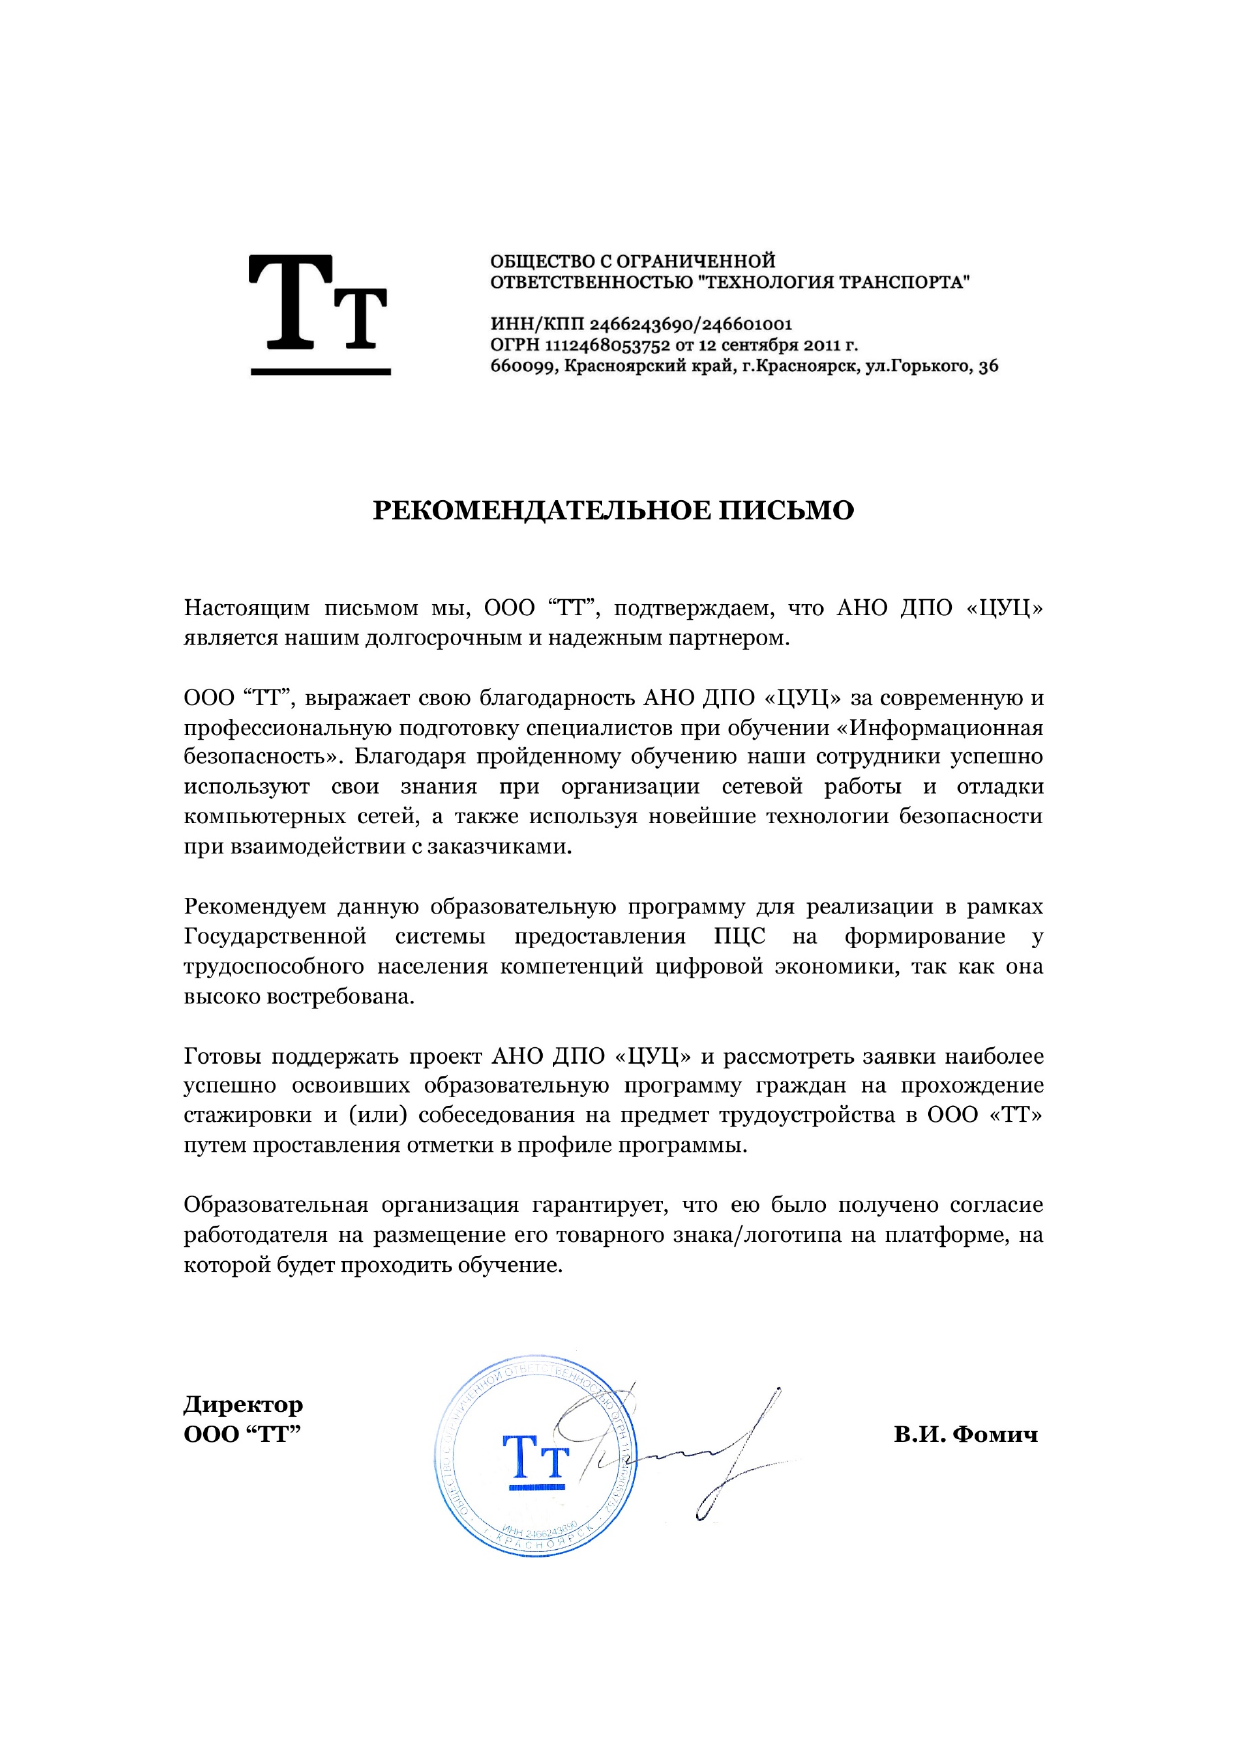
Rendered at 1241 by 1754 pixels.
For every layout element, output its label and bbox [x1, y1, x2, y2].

picture [46, 150, 1182, 1604]
